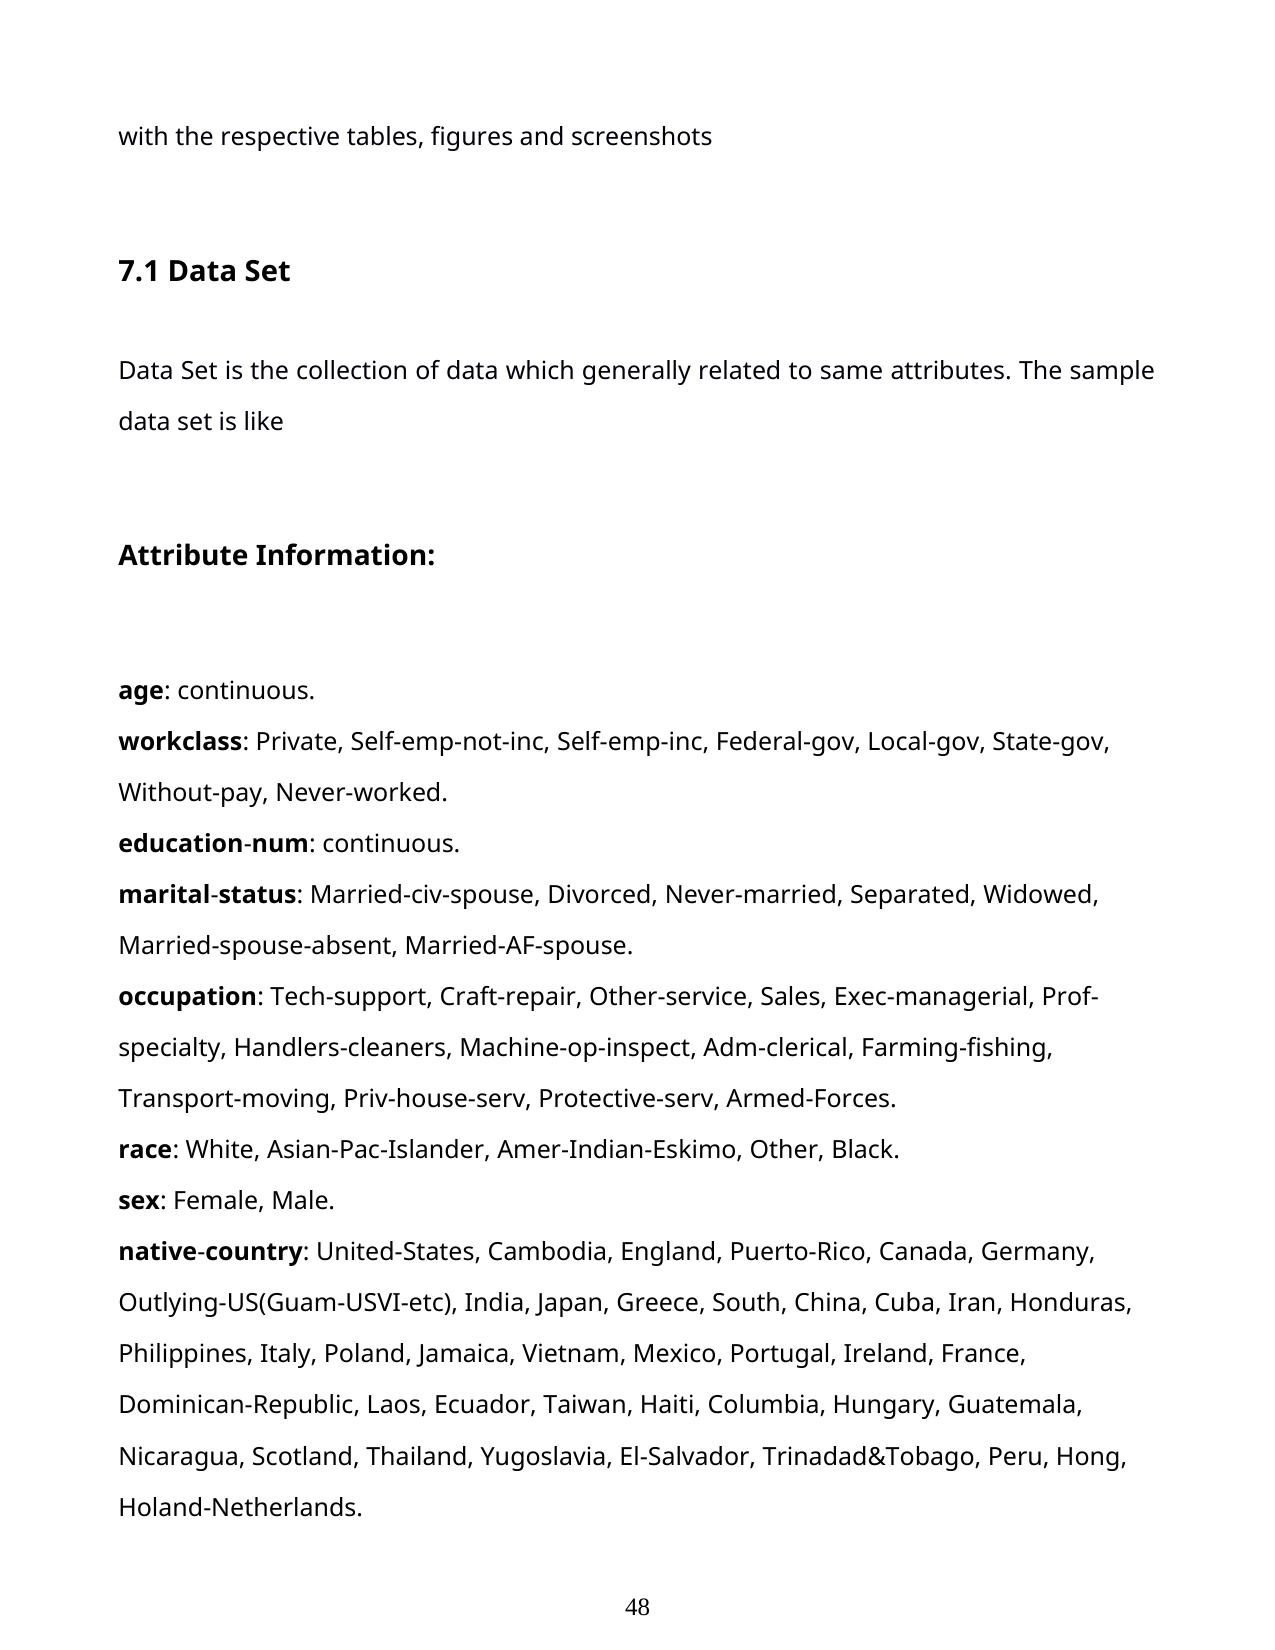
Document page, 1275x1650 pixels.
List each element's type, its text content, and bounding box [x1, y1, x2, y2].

text Data Set is the collection of data which generally related to same attributes. The sample data set is like [118, 352, 1157, 438]
text 7.1 Data Set [118, 250, 1157, 289]
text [118, 118, 1157, 152]
text Attribute Information: [118, 535, 1157, 573]
text age: continuous. workclass: Private, Self-emp-not-inc, Self-emp-inc, Federal-gov, Local-gov, State-gov, Without-pay, Never-worked. education-num: continuous. marital-status: Married-civ-spouse, Divorced, Never-married, Separated, Widowed, Married-spouse-absent, Married-AF-spouse. occupation: Tech-support, Craft-repair, Other-service, Sales, Exec-managerial, Prof-specialty, Handlers-cleaners, Machine-op-inspect, Adm-clerical, Farming-fishing, Transport-moving, Priv-house-serv, Protective-serv, Armed-Forces. race: White, Asian-Pac-Islander, Amer-Indian-Eskimo, Other, Black. sex: Female, Male. native-country: United-States, Cambodia, England, Puerto-Rico, Canada, Germany, Outlying-US(Guam-USVI-etc), India, Japan, Greece, South, China, Cuba, Iran, Honduras, Philippines, Italy, Poland, Jamaica, Vietnam, Mexico, Portugal, Ireland, France, Dominican-Republic, Laos, Ecuador, Taiwan, Haiti, Columbia, Hungary, Guatemala, Nicaragua, Scotland, Thailand, Yugoslavia, El-Salvador, Trinadad&Tobago, Peru, Hong, Holand-Netherlands. [118, 621, 1157, 1523]
